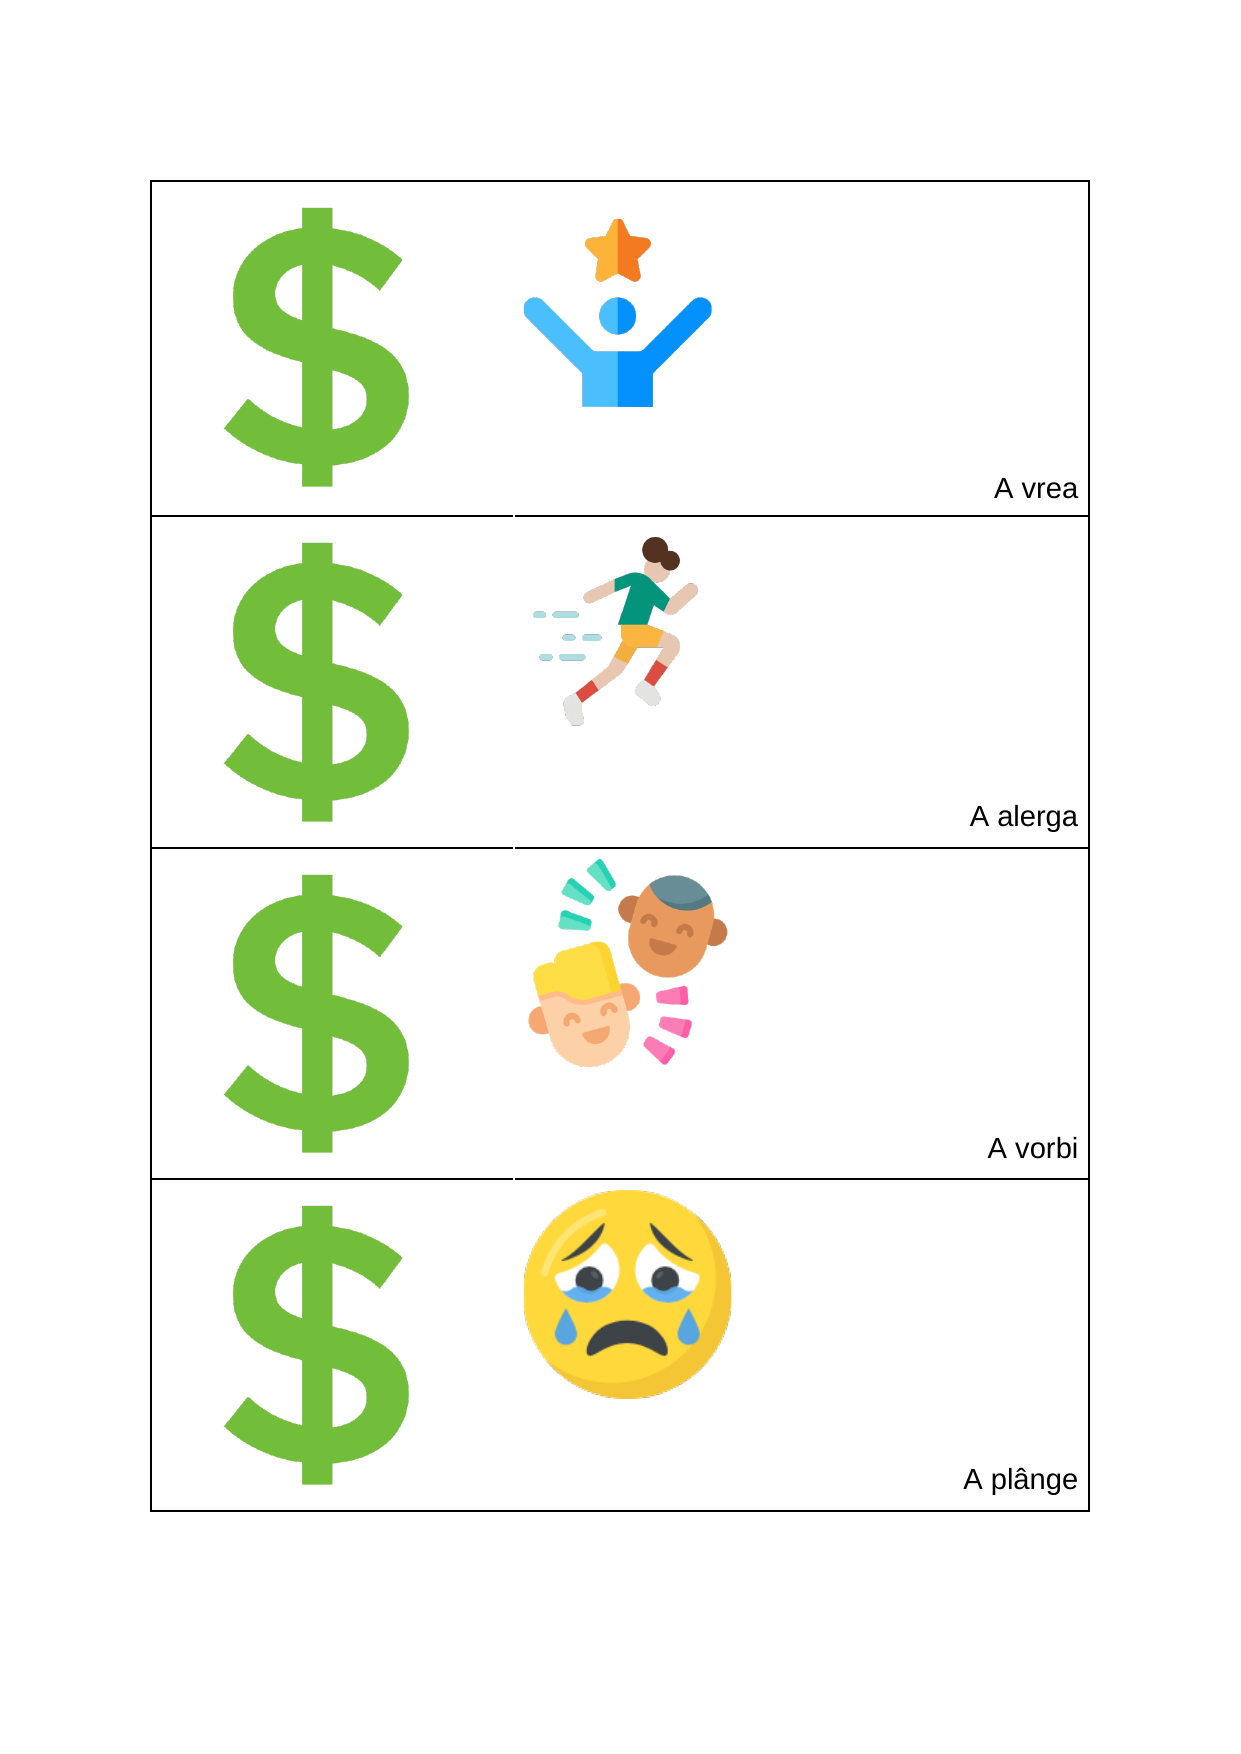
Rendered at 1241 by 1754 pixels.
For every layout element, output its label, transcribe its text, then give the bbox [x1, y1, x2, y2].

picture [161, 192, 470, 502]
picture [161, 859, 470, 1168]
table_cell A vorbi [515, 849, 1088, 1178]
table_header [152, 182, 513, 515]
table_cell [152, 517, 513, 847]
picture [161, 1190, 470, 1500]
table_cell [152, 1180, 513, 1510]
picture [523, 219, 712, 407]
picture [523, 859, 732, 1067]
picture [523, 527, 732, 735]
table_header A vrea [515, 182, 1088, 515]
table_cell A plânge [515, 1180, 1088, 1510]
picture [523, 1190, 732, 1399]
table_cell [152, 849, 513, 1178]
picture [161, 527, 470, 837]
table_cell A alerga [515, 517, 1088, 847]
